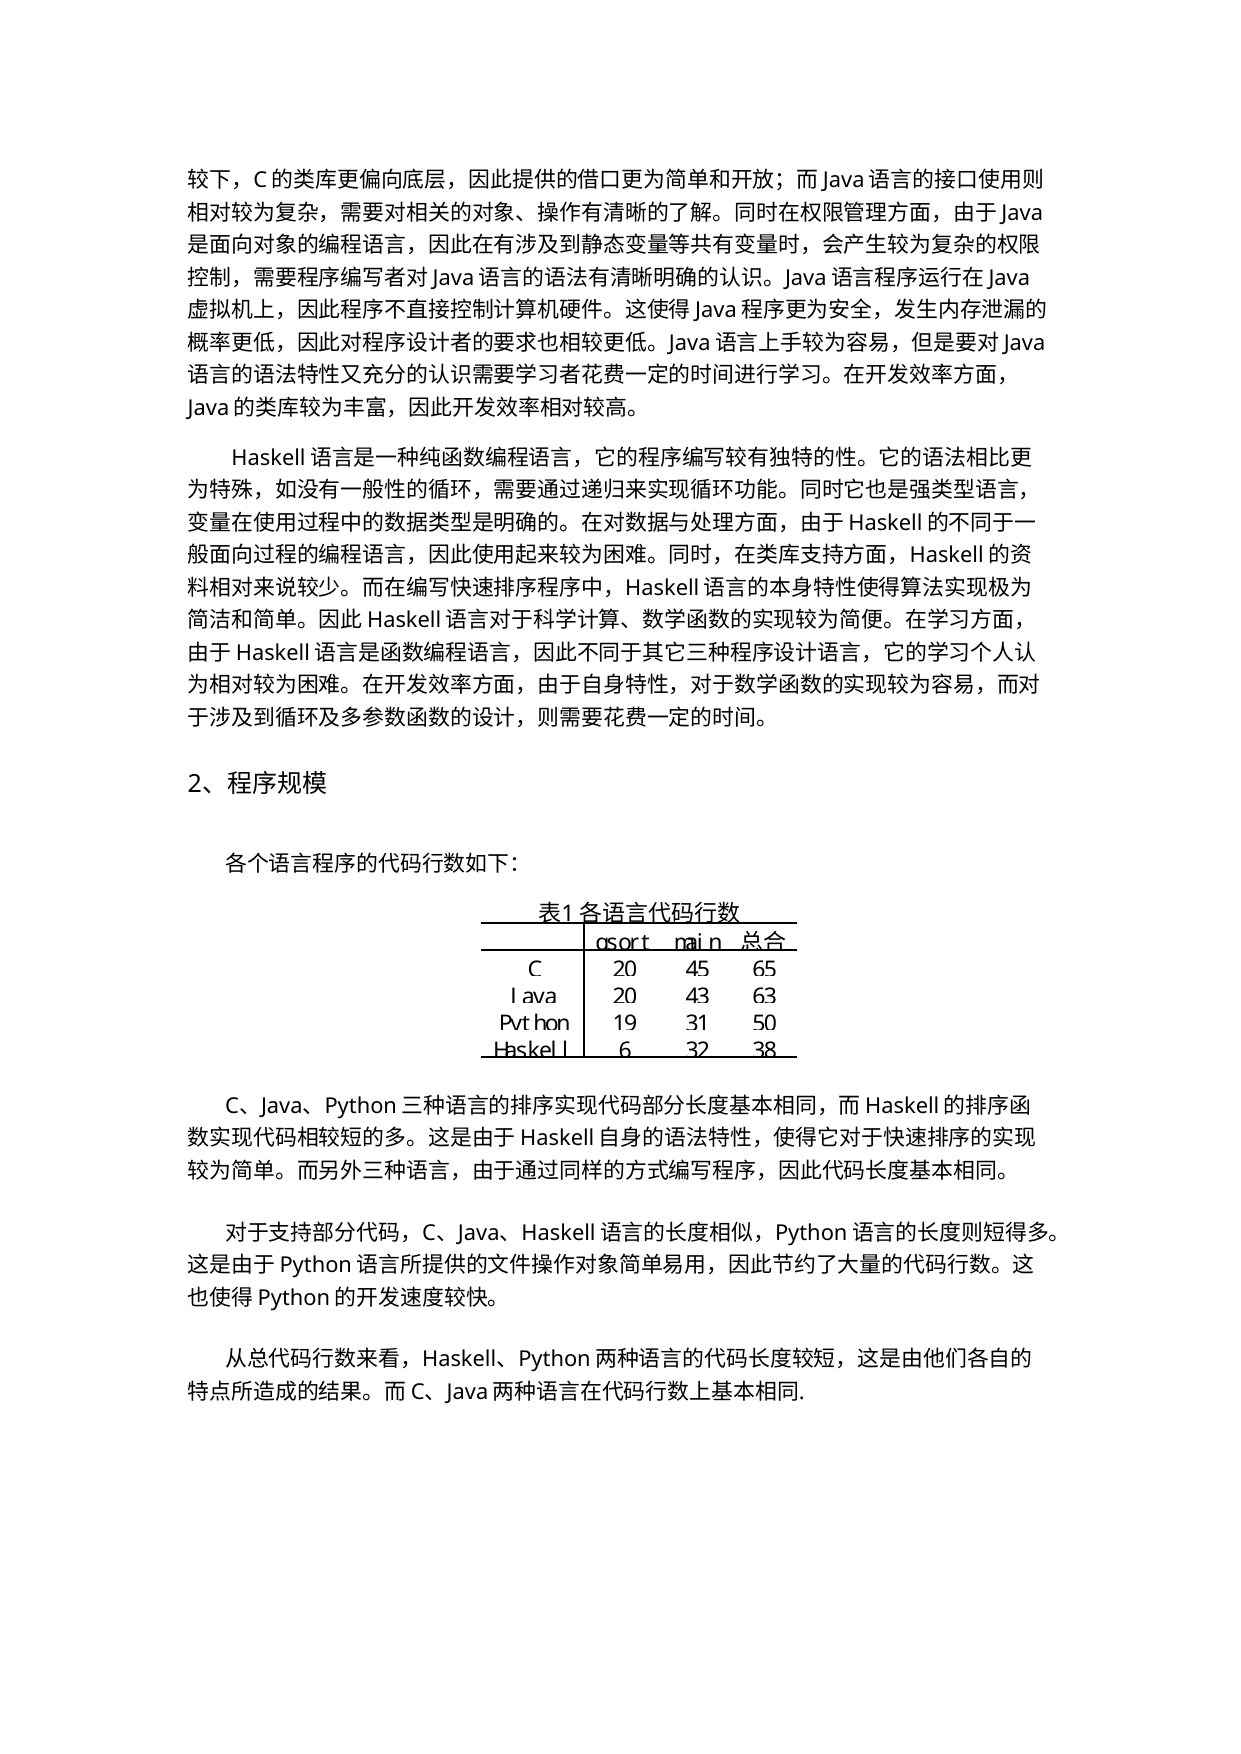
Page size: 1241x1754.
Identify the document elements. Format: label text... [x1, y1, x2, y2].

subtitle 2、程序规模 [187, 749, 1053, 814]
text Haskell语言是一种纯函数编程语言，它的程序编写较有独特的性。它的语法相比更为特殊，如没有一般性的循环，需要通过递归来实现循环功能。同时它也是强类型语言，变量在使用过程中的数据类型是明确的。在对数据与处理方面，由于Haskell的不同于一般面向过程的编程语言，因此使用起来较为困难。同时，在类库支持方面，Haskell的资料相对来说较少。而在编写快速排序程序中，Haskell语言的本身特性使得算法实现极为简洁和简单。因此Haskell语言对于科学计算、数学函数的实现较为简便。在学习方面，由于Haskell语言是函数编程语言，因此不同于其它三种程序设计语言，它的学习个人认为相对较为困难。在开发效率方面，由于自身特性，对于数学函数的实现较为容易，而对于涉及到循环及多参数函数的设计，则需要花费一定的时间。 [187, 439, 1053, 732]
text C、Java、Python三种语言的排序实现代码部分长度基本相同，而Haskell的排序函数实现代码相较短的多。这是由于Haskell自身的语法特性，使得它对于快速排序的实现较为简单。而另外三种语言，由于通过同样的方式编写程序，因此代码长度基本相同。 [187, 1088, 1053, 1185]
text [187, 162, 1053, 422]
text 对于支持部分代码，C、Java、Haskell语言的长度相似，Python语言的长度则短得多。这是由于Python语言所提供的文件操作对象简单易用，因此节约了大量的代码行数。这也使得Python的开发速度较快。 [187, 1214, 1053, 1312]
text 各个语言程序的代码行数如下： [187, 846, 1053, 878]
text 从总代码行数来看，Haskell、Python两种语言的代码长度较短，这是由他们各自的特点所造成的结果。而C、Java两种语言在代码行数上基本相同. [187, 1341, 1053, 1406]
